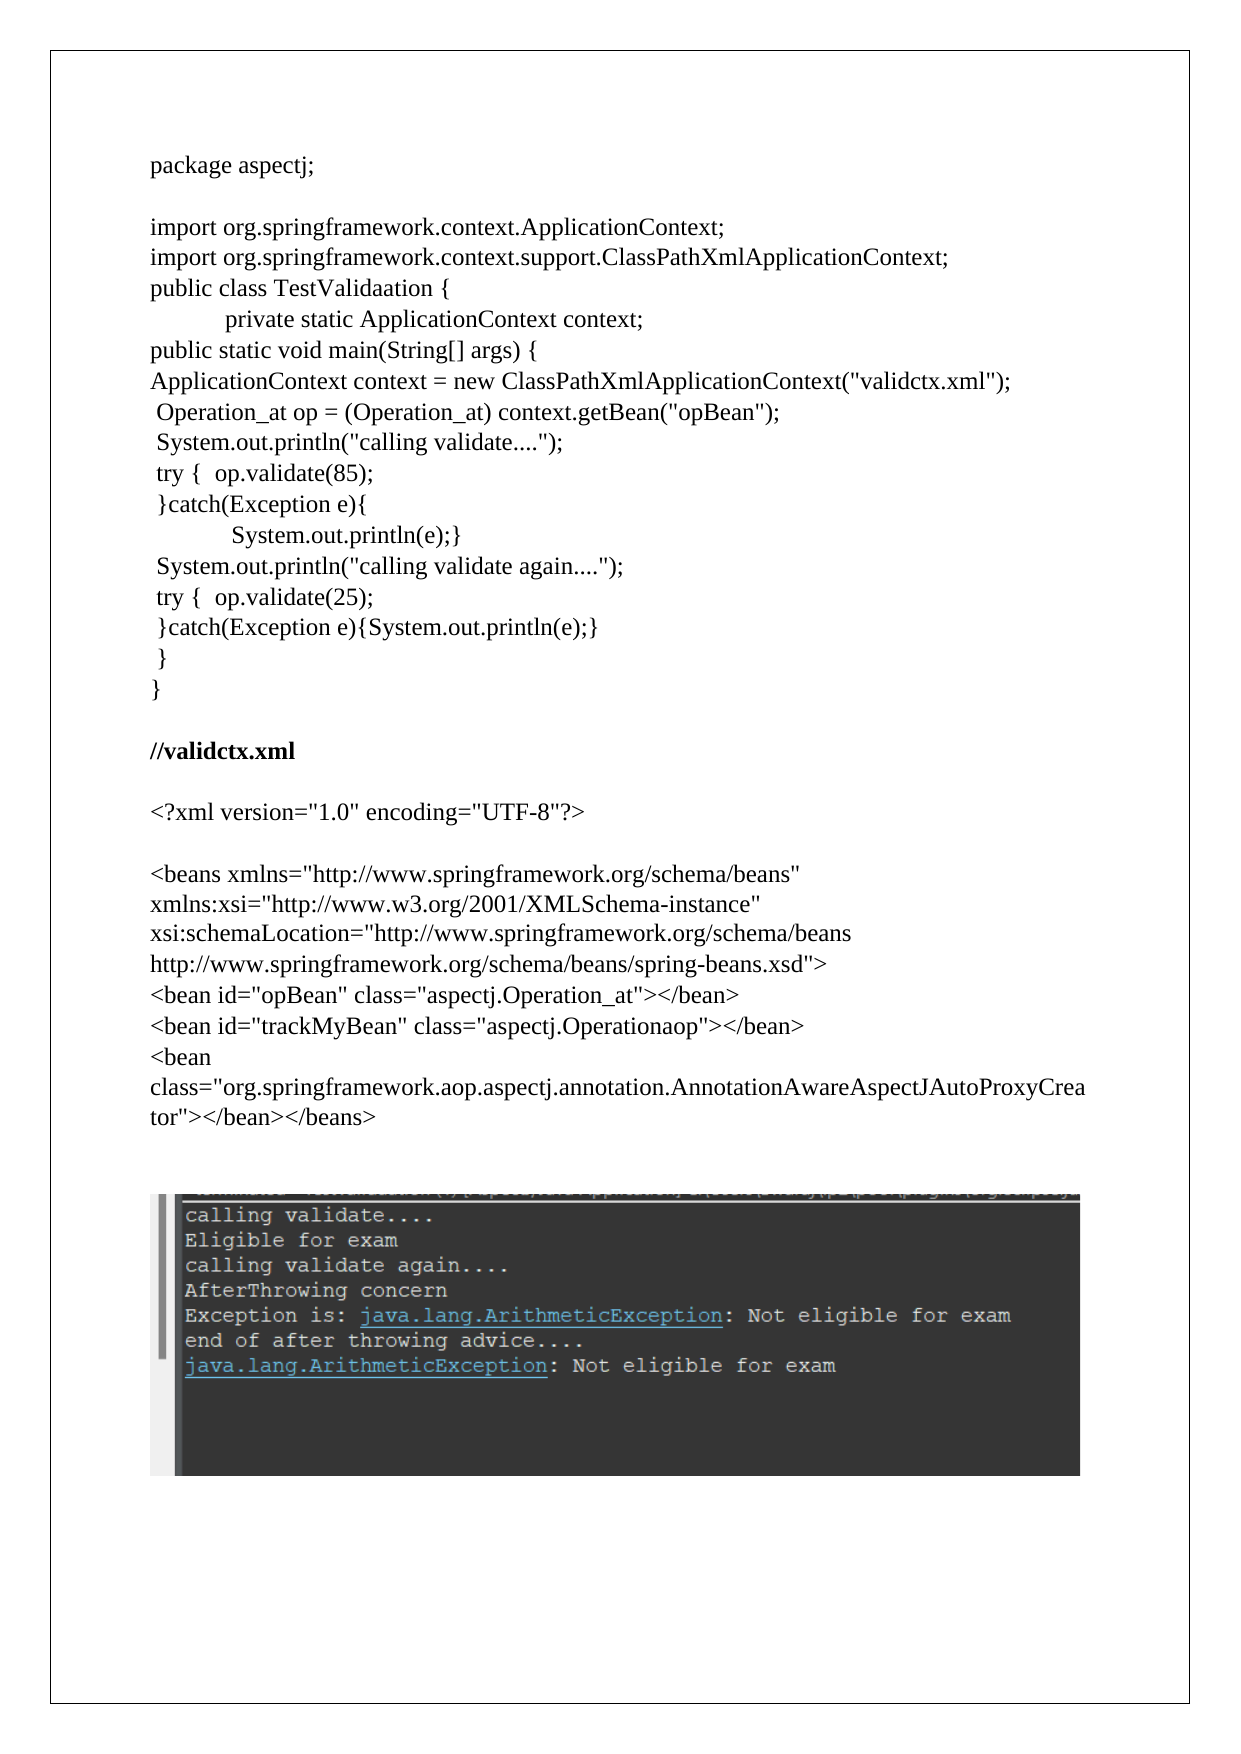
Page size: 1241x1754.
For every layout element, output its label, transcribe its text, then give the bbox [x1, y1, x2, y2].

text ApplicationContext context = new ClassPathXmlApplicationContext("validctx.xml"); [150, 366, 1090, 394]
text private static ApplicationContext context; [150, 304, 1090, 333]
picture [150, 1194, 1080, 1476]
text <bean id="trackMyBean" class="aspectj.Operationaop"></bean> [150, 1011, 1090, 1039]
text public class TestValidaation { [150, 273, 1090, 302]
text System.out.println(e);} [150, 520, 1090, 549]
text import org.springframework.context.ApplicationContext; [150, 212, 1090, 240]
text Operation_at op = (Operation_at) context.getBean("opBean"); [150, 397, 1090, 425]
text try { op.validate(85); [150, 458, 1090, 487]
text <beans xmlns="http://www.springframework.org/schema/beans" xmlns:xsi="http://www.w3.org/2001/XMLSchema-instance" xsi:schemaLocation="http://www.springframework.org/schema/beans [150, 859, 1090, 947]
text } [150, 674, 1090, 703]
text }catch(Exception e){System.out.println(e);} [150, 612, 1090, 641]
text System.out.println("calling validate again...."); [150, 551, 1090, 579]
text http://www.springframework.org/schema/beans/spring-beans.xsd"> [150, 949, 1090, 978]
text <?xml version="1.0" encoding="UTF-8"?> [150, 797, 1090, 826]
text import org.springframework.context.support.ClassPathXmlApplicationContext; [150, 242, 1090, 271]
text //validctx.xml [150, 736, 1090, 764]
text <bean [150, 1042, 1090, 1070]
text try { op.validate(25); [150, 582, 1090, 610]
text System.out.println("calling validate...."); [150, 427, 1090, 456]
text } [150, 643, 1090, 672]
text class="org.springframework.aop.aspectj.annotation.AnnotationAwareAspectJAutoProxyCreator"></bean></beans> [150, 1072, 1090, 1131]
text package aspectj; [150, 150, 1090, 179]
text public static void main(String[] args) { [150, 335, 1090, 364]
text }catch(Exception e){ [150, 489, 1090, 518]
text <bean id="opBean" class="aspectj.Operation_at"></bean> [150, 980, 1090, 1009]
